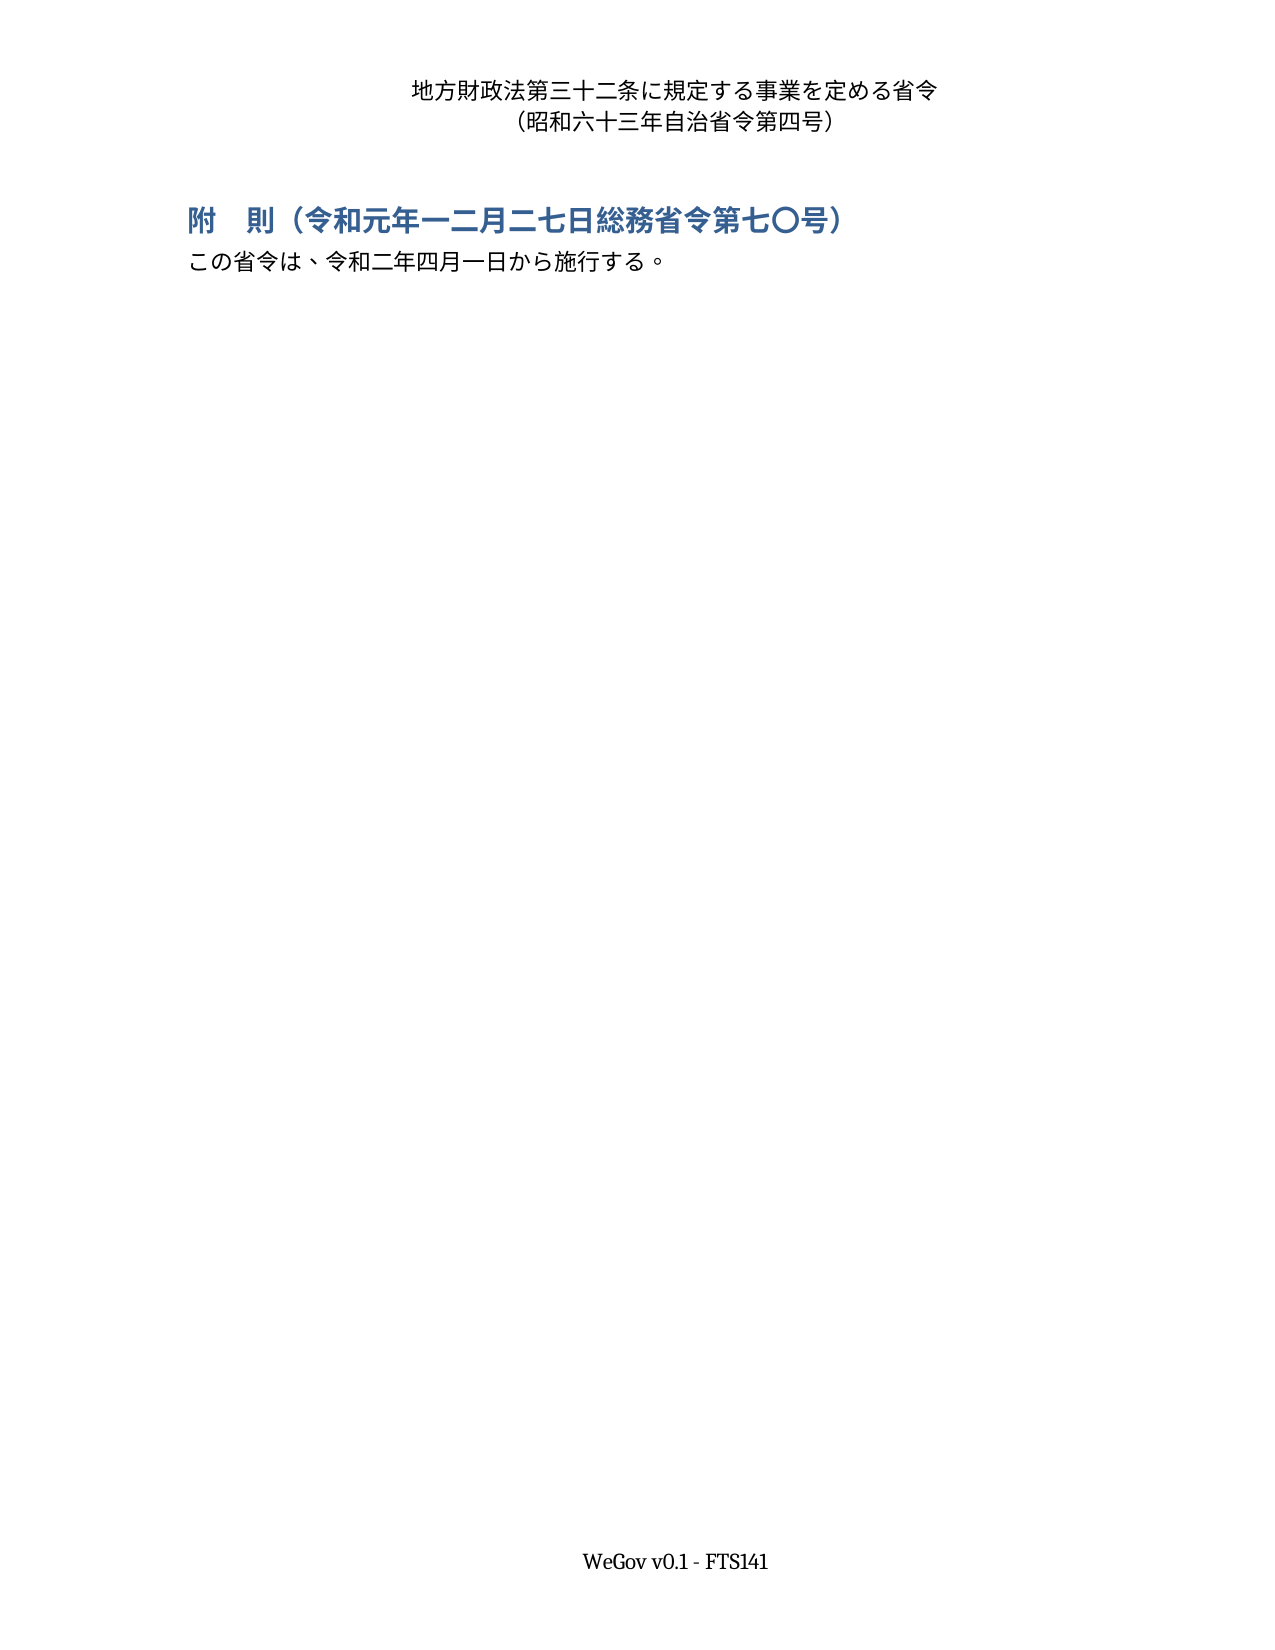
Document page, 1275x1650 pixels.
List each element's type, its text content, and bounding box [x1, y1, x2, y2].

text この省令は、令和二年四月一日から施行する。 [187, 246, 1087, 277]
subtitle 附 則（令和元年一二月二七日総務省令第七〇号） [187, 200, 1087, 240]
